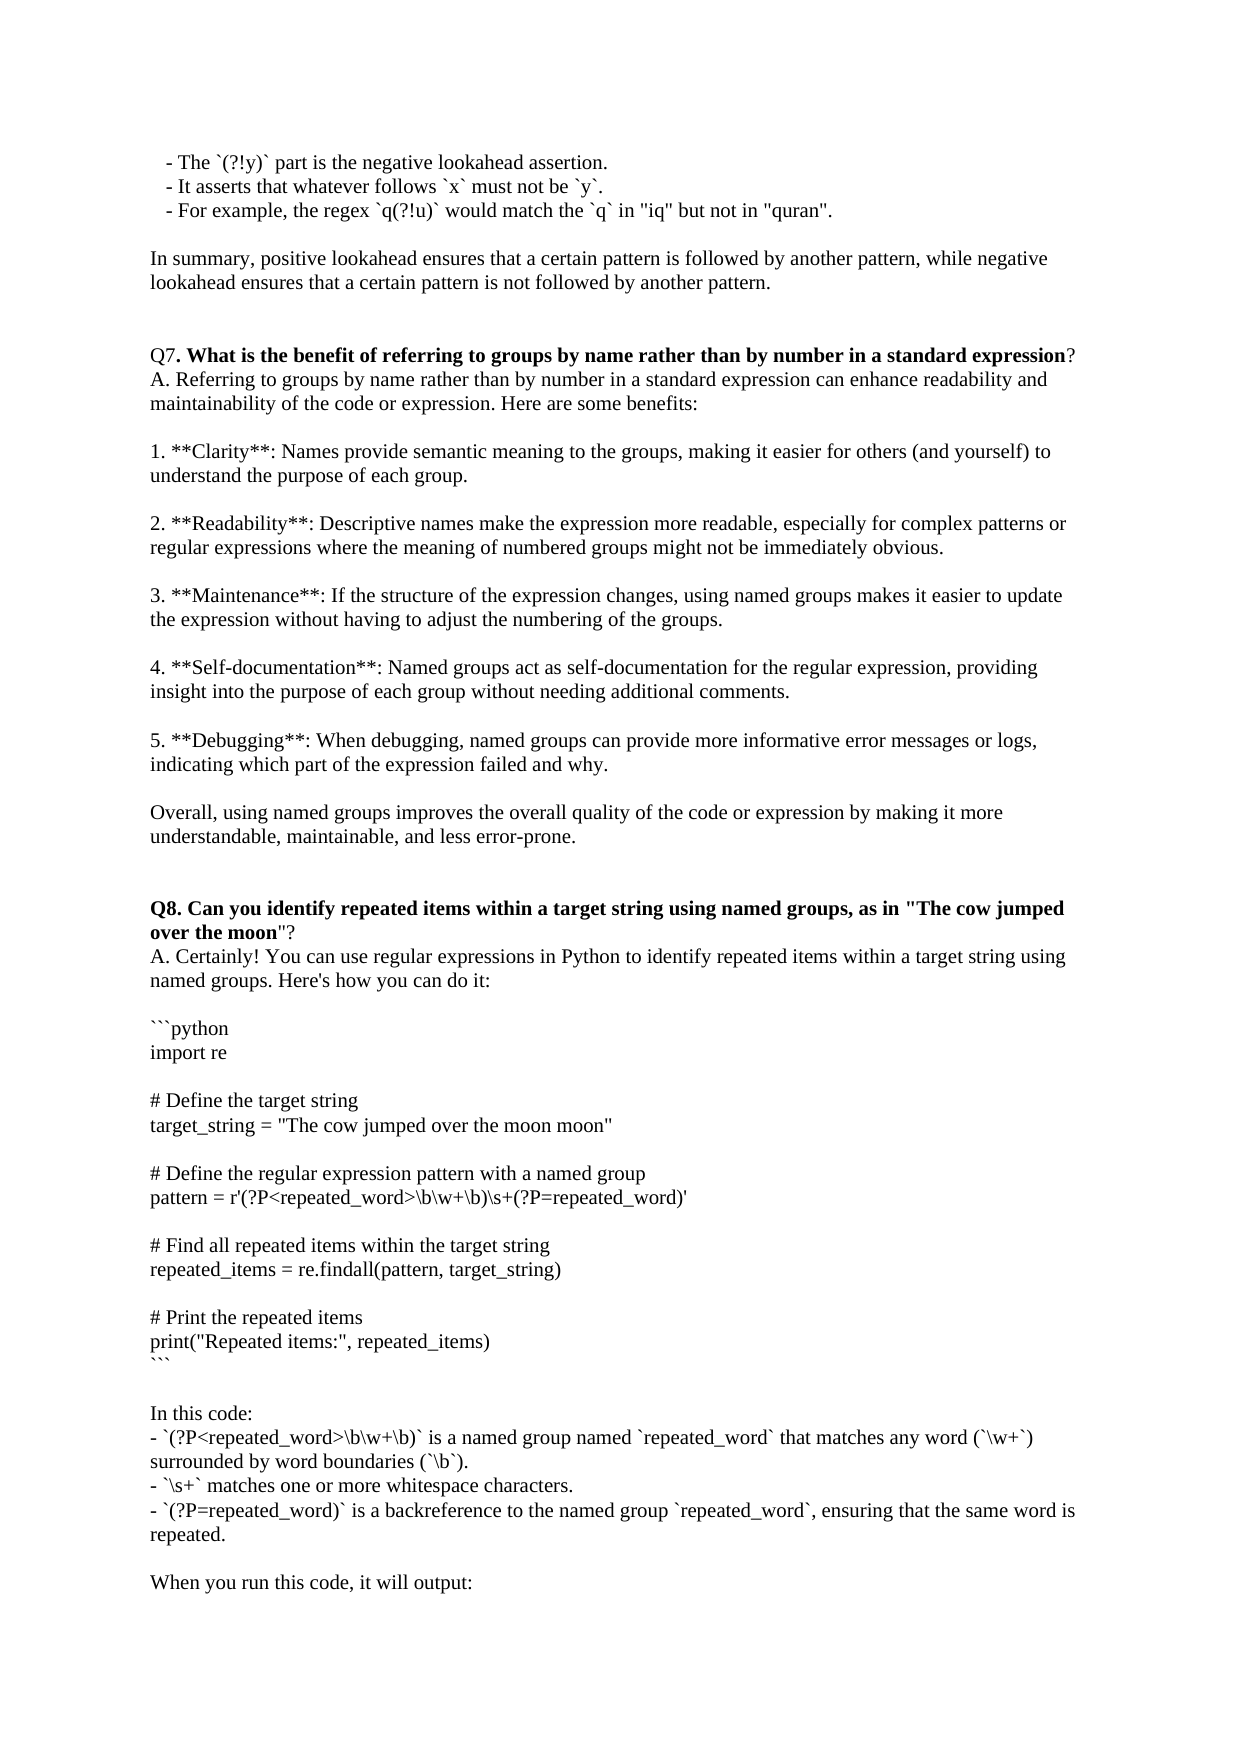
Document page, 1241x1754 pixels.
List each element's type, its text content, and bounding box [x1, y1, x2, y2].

text Q8. Can you identify repeated items within a target string using named groups, as in "The cow jumped over the moon"? [150, 896, 1090, 944]
text In summary, positive lookahead ensures that a certain pattern is followed by another pattern, while negative lookahead ensures that a certain pattern is not followed by another pattern. [150, 246, 1090, 294]
text - For example, the regex `q(?!u)` would match the `q` in "iq" but not in "quran". [150, 198, 1090, 222]
text Q7. What is the benefit of referring to groups by name rather than by number in a standard expression? [150, 342, 1090, 367]
text repeated_items = re.findall(pattern, target_string) [150, 1257, 1090, 1281]
text In this code: [150, 1401, 1090, 1425]
text - The `(?!y)` part is the negative lookahead assertion. [150, 150, 1090, 174]
text When you run this code, it will output: [150, 1570, 1090, 1594]
text 5. **Debugging**: When debugging, named groups can provide more informative error messages or logs, indicating which part of the expression failed and why. [150, 727, 1090, 776]
text # Define the regular expression pattern with a named group [150, 1161, 1090, 1185]
text target_string = "The cow jumped over the moon moon" [150, 1112, 1090, 1137]
text A. Certainly! You can use regular expressions in Python to identify repeated items within a target string using named groups. Here's how you can do it: [150, 944, 1090, 992]
text # Print the repeated items [150, 1305, 1090, 1329]
text 4. **Self-documentation**: Named groups act as self-documentation for the regular expression, providing insight into the purpose of each group without needing additional comments. [150, 655, 1090, 703]
text 3. **Maintenance**: If the structure of the expression changes, using named groups makes it easier to update the expression without having to adjust the numbering of the groups. [150, 583, 1090, 631]
text print("Repeated items:", repeated_items) [150, 1329, 1090, 1353]
text ```python [150, 1016, 1090, 1040]
text pattern = r'(?P<repeated_word>\b\w+\b)\s+(?P=repeated_word)' [150, 1185, 1090, 1209]
text # Define the target string [150, 1088, 1090, 1112]
text Overall, using named groups improves the overall quality of the code or expression by making it more understandable, maintainable, and less error-prone. [150, 800, 1090, 848]
text - It asserts that whatever follows `x` must not be `y`. [150, 174, 1090, 198]
text A. Referring to groups by name rather than by number in a standard expression can enhance readability and maintainability of the code or expression. Here are some benefits: [150, 367, 1090, 415]
text - `(?P=repeated_word)` is a backreference to the named group `repeated_word`, ensuring that the same word is repeated. [150, 1497, 1090, 1546]
text ``` [150, 1353, 1090, 1377]
text - `\s+` matches one or more whitespace characters. [150, 1473, 1090, 1497]
text # Find all repeated items within the target string [150, 1233, 1090, 1257]
text 1. **Clarity**: Names provide semantic meaning to the groups, making it easier for others (and yourself) to understand the purpose of each group. [150, 439, 1090, 487]
text import re [150, 1040, 1090, 1064]
text 2. **Readability**: Descriptive names make the expression more readable, especially for complex patterns or regular expressions where the meaning of numbered groups might not be immediately obvious. [150, 511, 1090, 559]
text - `(?P<repeated_word>\b\w+\b)` is a named group named `repeated_word` that matches any word (`\w+`) surrounded by word boundaries (`\b`). [150, 1425, 1090, 1473]
